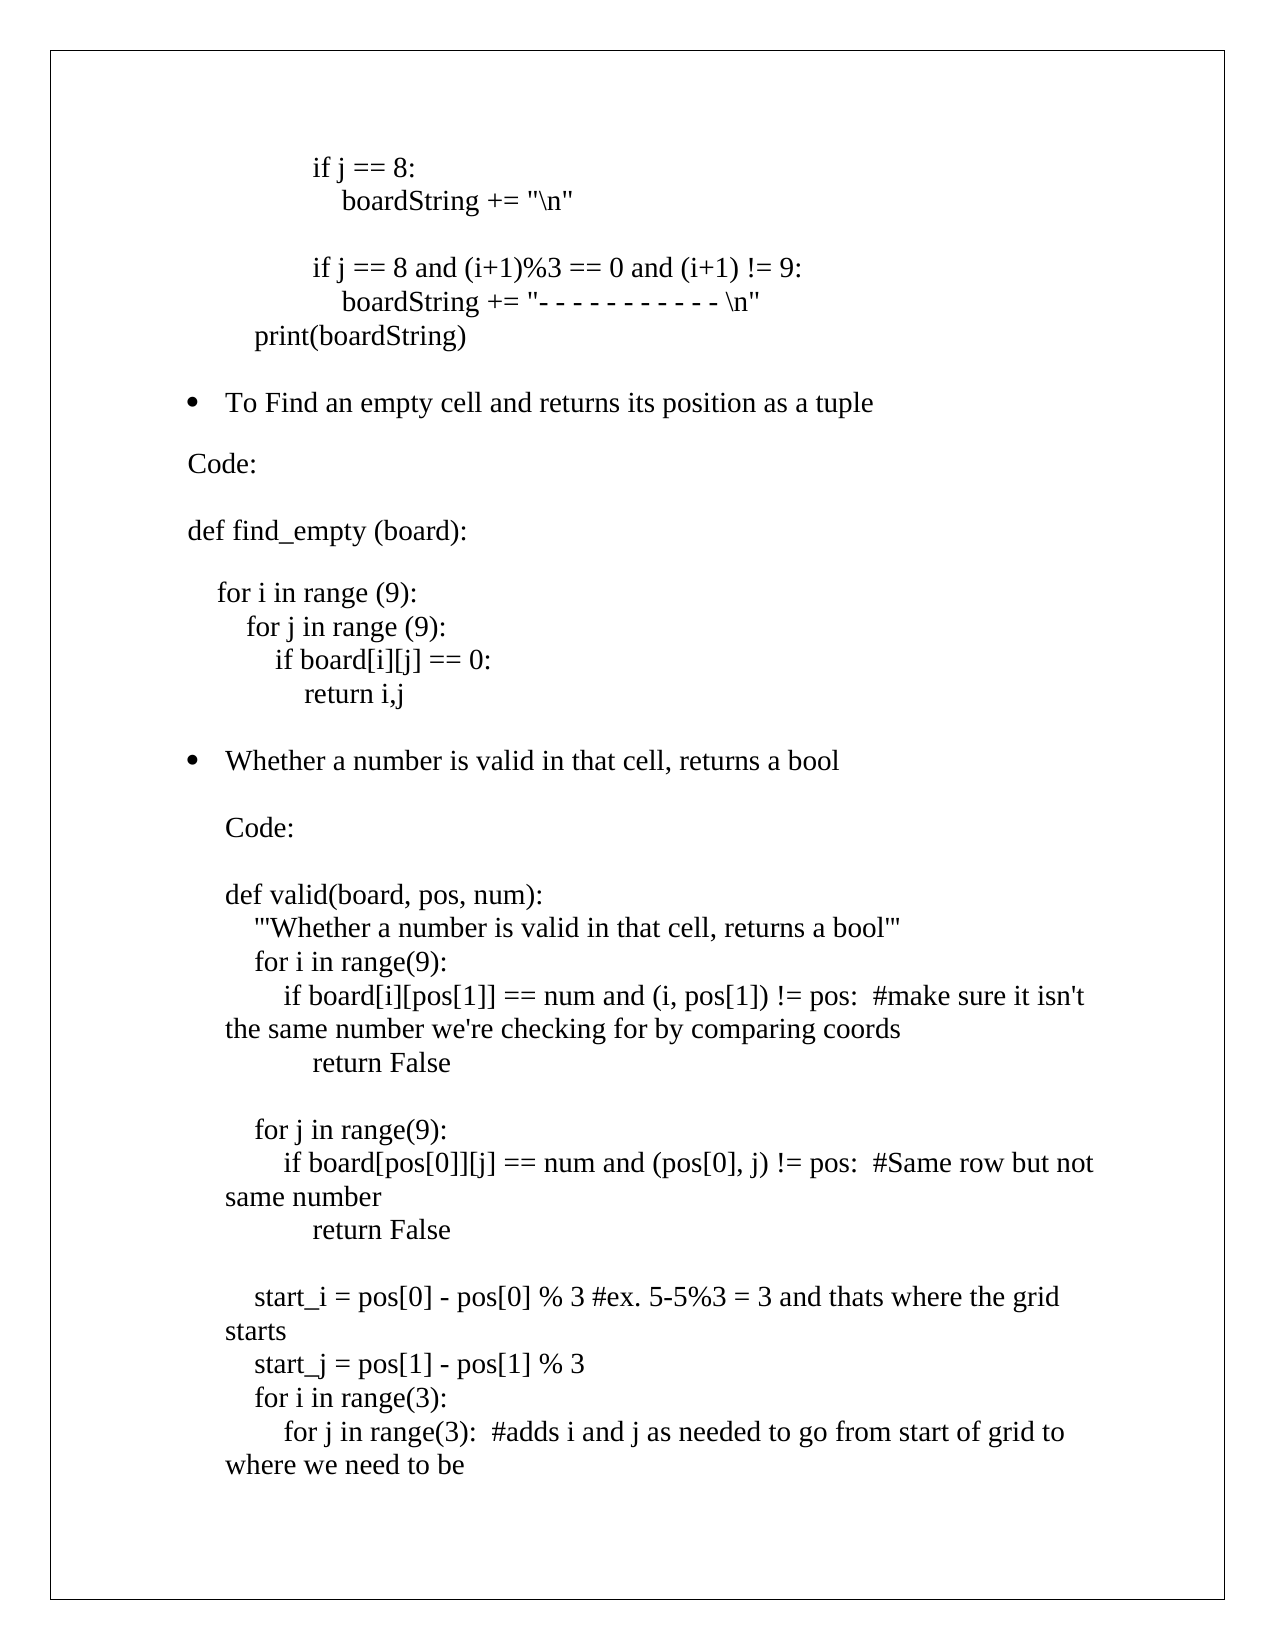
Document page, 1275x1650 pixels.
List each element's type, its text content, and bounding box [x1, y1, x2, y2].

text for j in range(9): [225, 1112, 1125, 1145]
text print(boardString) [225, 318, 1125, 351]
text Code: [225, 810, 1125, 843]
list Whether a number is valid in that cell, returns a bool [187, 743, 1125, 776]
text return False [225, 1045, 1125, 1078]
text boardString += "\n" [225, 183, 1125, 217]
text Code: [187, 446, 1125, 480]
text for i in range(9): [225, 944, 1125, 978]
text def valid(board, pos, num): [225, 877, 1125, 911]
text if board[i][j] == 0: [187, 642, 1125, 676]
text def find_empty (board): [187, 513, 1125, 547]
text for j in range(3): #adds i and j as needed to go from start of grid to where we need to be [225, 1414, 1125, 1481]
text if board[i][pos[1]] == num and (i, pos[1]) != pos: #make sure it isn't the same number we're checking for by comparing coords [225, 978, 1125, 1045]
text for i in range(3): [225, 1380, 1125, 1414]
text '''Whether a number is valid in that cell, returns a bool''' [225, 911, 1125, 944]
text start_i = pos[0] - pos[0] % 3 #ex. 5-5%3 = 3 and thats where the grid starts [225, 1279, 1125, 1347]
text return i,j [187, 676, 1125, 709]
text for i in range (9): [187, 575, 1125, 609]
text start_j = pos[1] - pos[1] % 3 [225, 1347, 1125, 1380]
text if j == 8 and (i+1)%3 == 0 and (i+1) != 9: [225, 251, 1125, 284]
text if j == 8: [225, 150, 1125, 183]
text for j in range (9): [187, 609, 1125, 642]
list To Find an empty cell and returns its position as a tuple [187, 385, 1125, 418]
text if board[pos[0]][j] == num and (pos[0], j) != pos: #Same row but not same number [225, 1145, 1125, 1212]
text return False [225, 1212, 1125, 1246]
text boardString += "- - - - - - - - - - - \n" [225, 284, 1125, 318]
